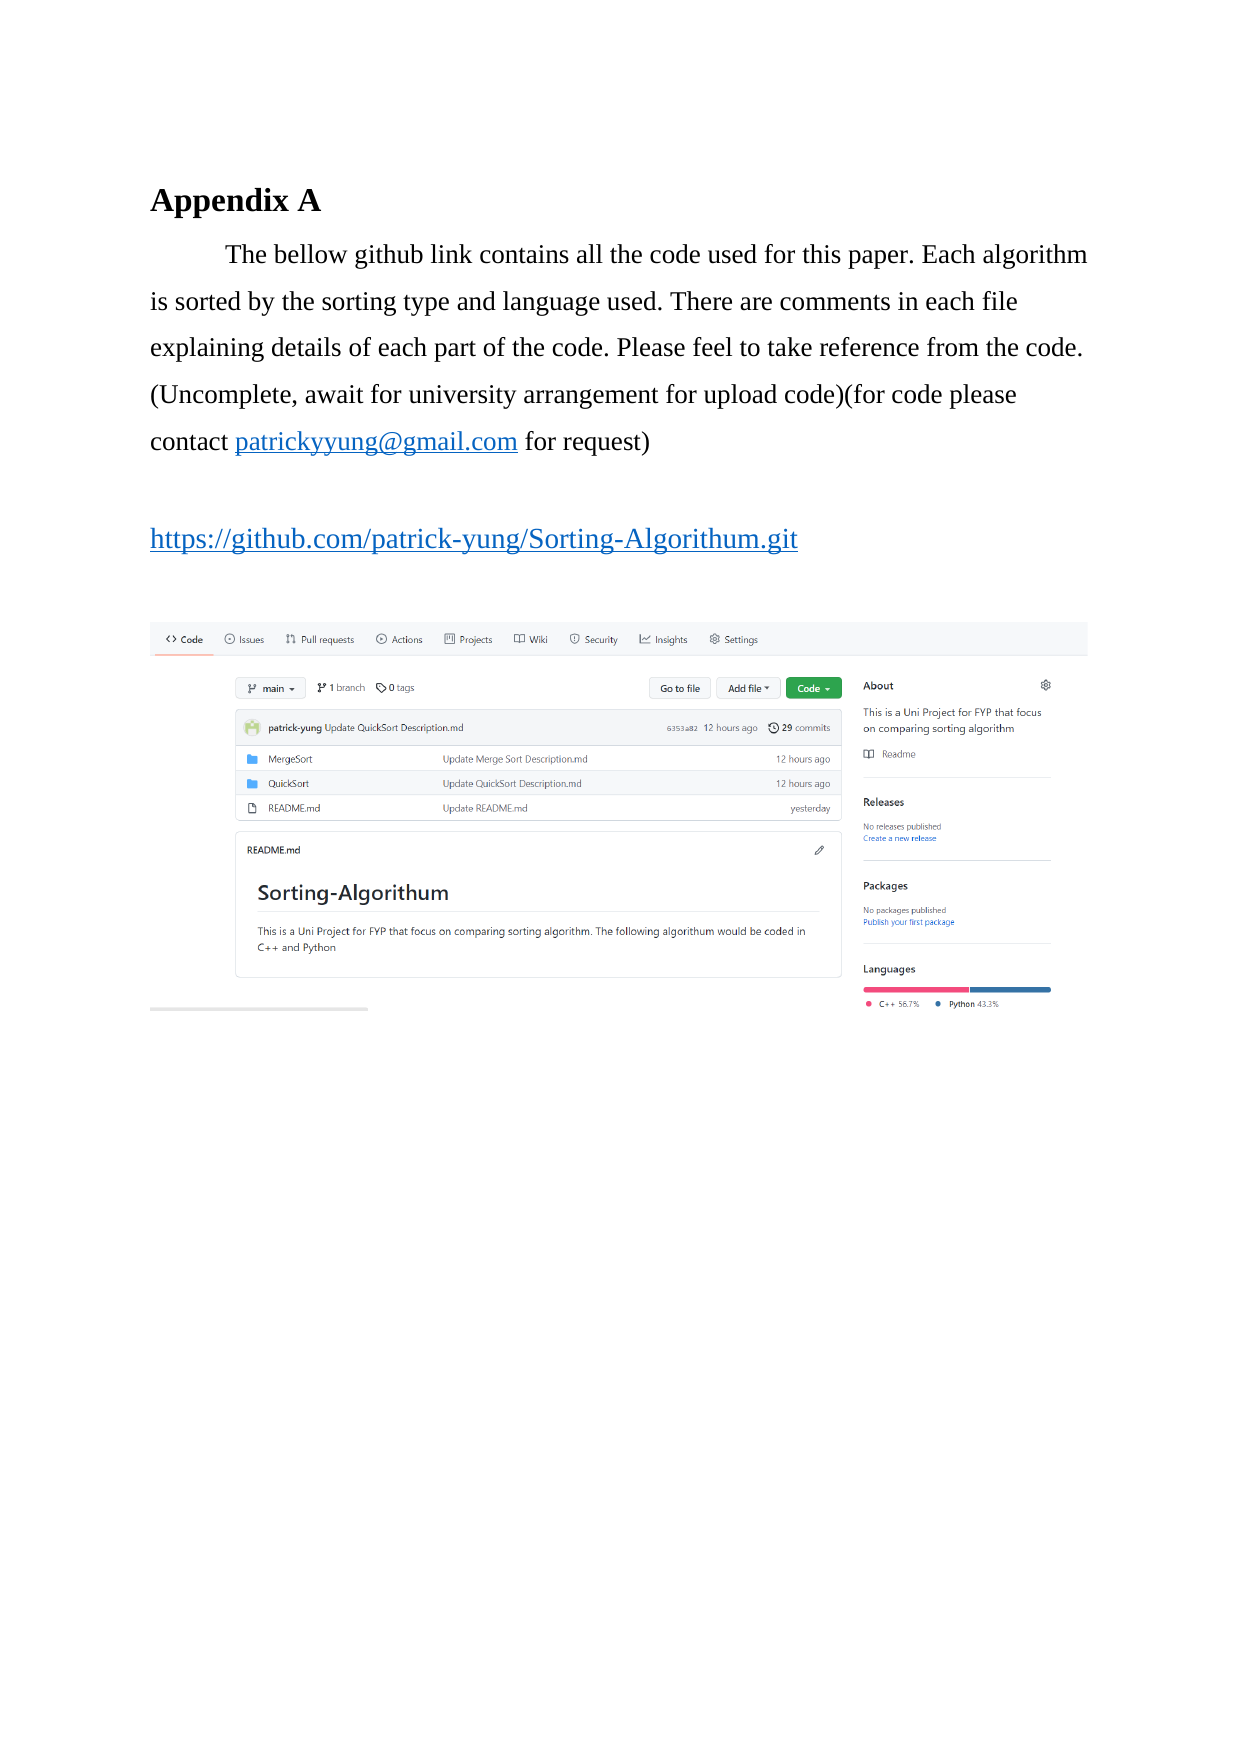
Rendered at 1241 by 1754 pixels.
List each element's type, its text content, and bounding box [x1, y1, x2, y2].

text Appendix A [150, 181, 1090, 219]
picture [150, 622, 1088, 1011]
text https://github.com/patrick-yung/Sorting-Algorithum.git [150, 522, 1090, 555]
text The bellow github link contains all the code used for this paper. Each algorithm is sorted by the sorting type and language used. There are comments in each file explaining details of each part of the code. Please feel to take reference from the code.(Uncomplete, await for university arrangement for upload code)(for code please contact patrickyyung@gmail.com for request) [150, 238, 1090, 456]
